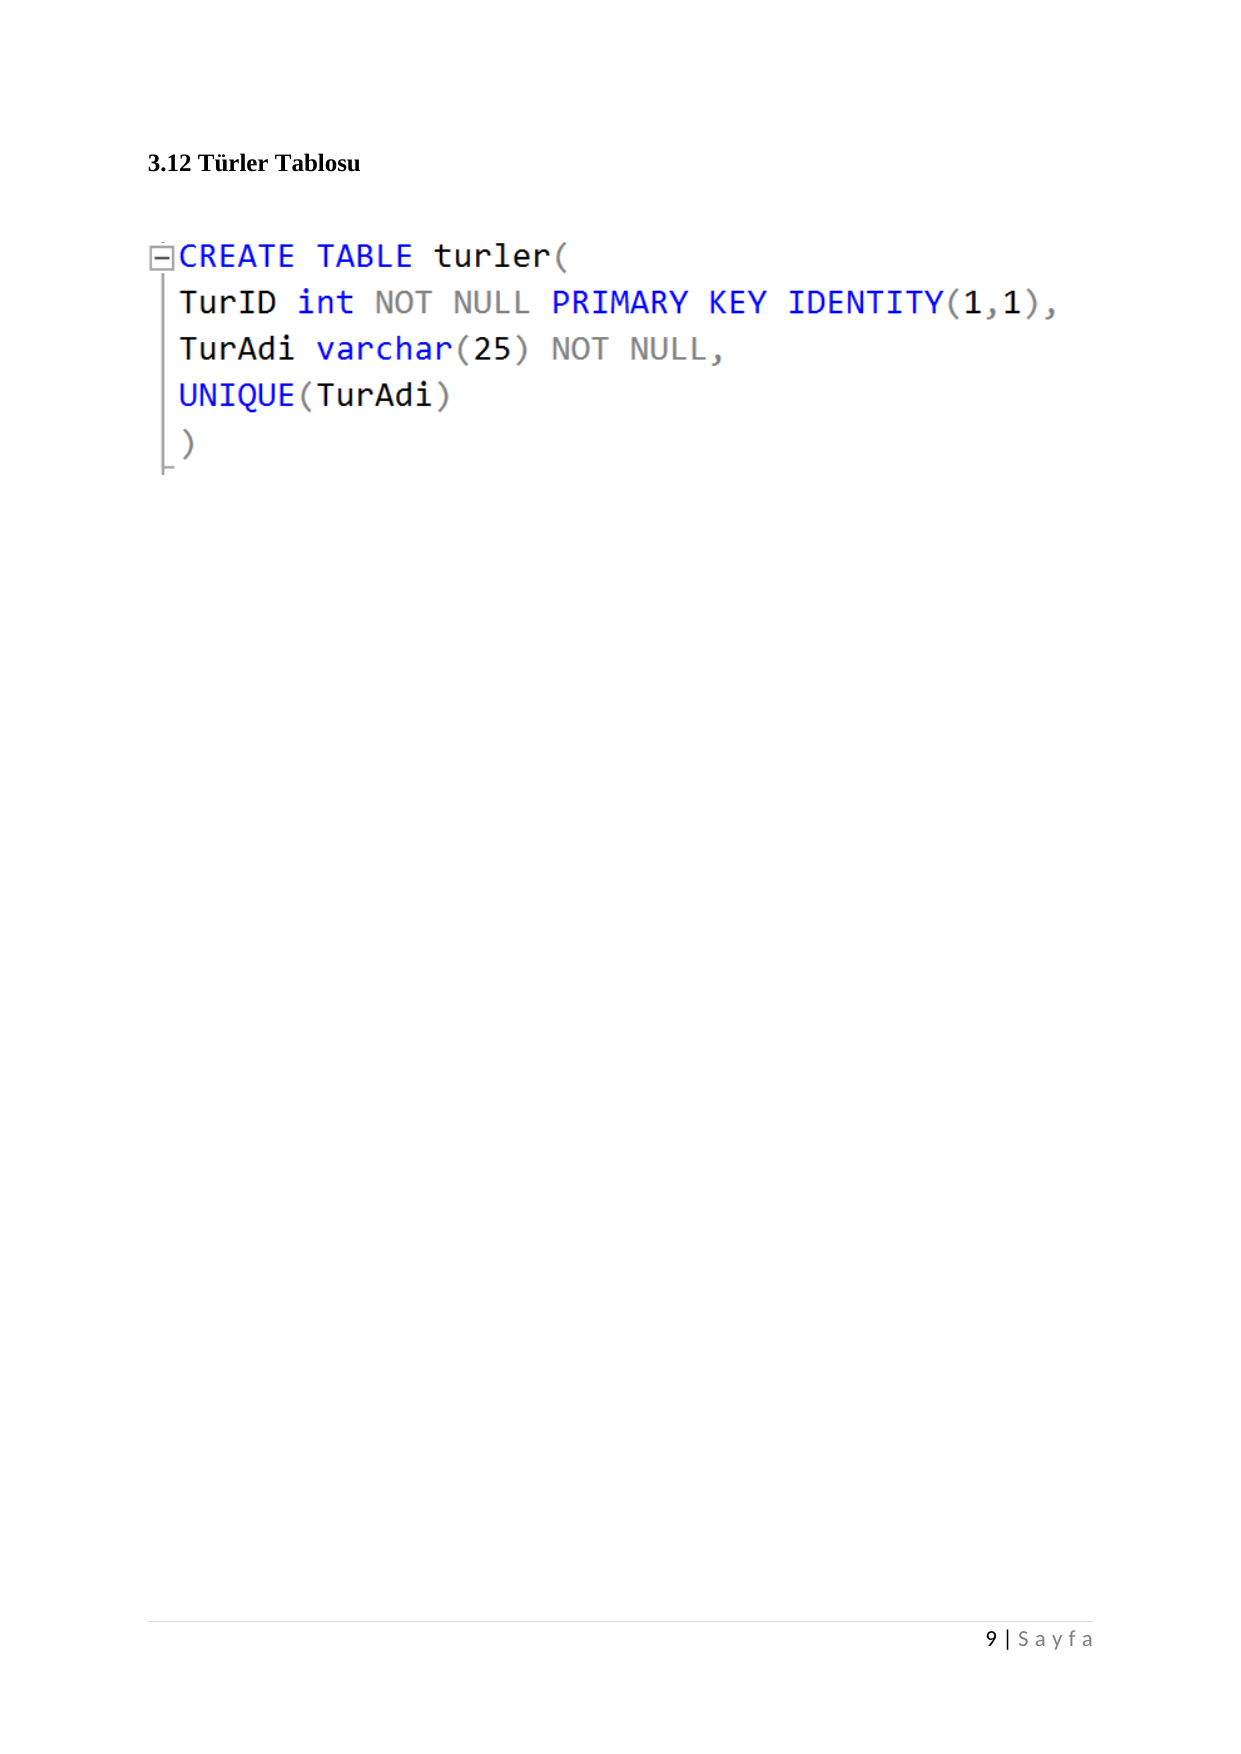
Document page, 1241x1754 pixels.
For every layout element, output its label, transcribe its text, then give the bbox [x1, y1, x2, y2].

text 3.12 Türler Tablosu [148, 148, 1093, 176]
picture [147, 242, 1066, 475]
